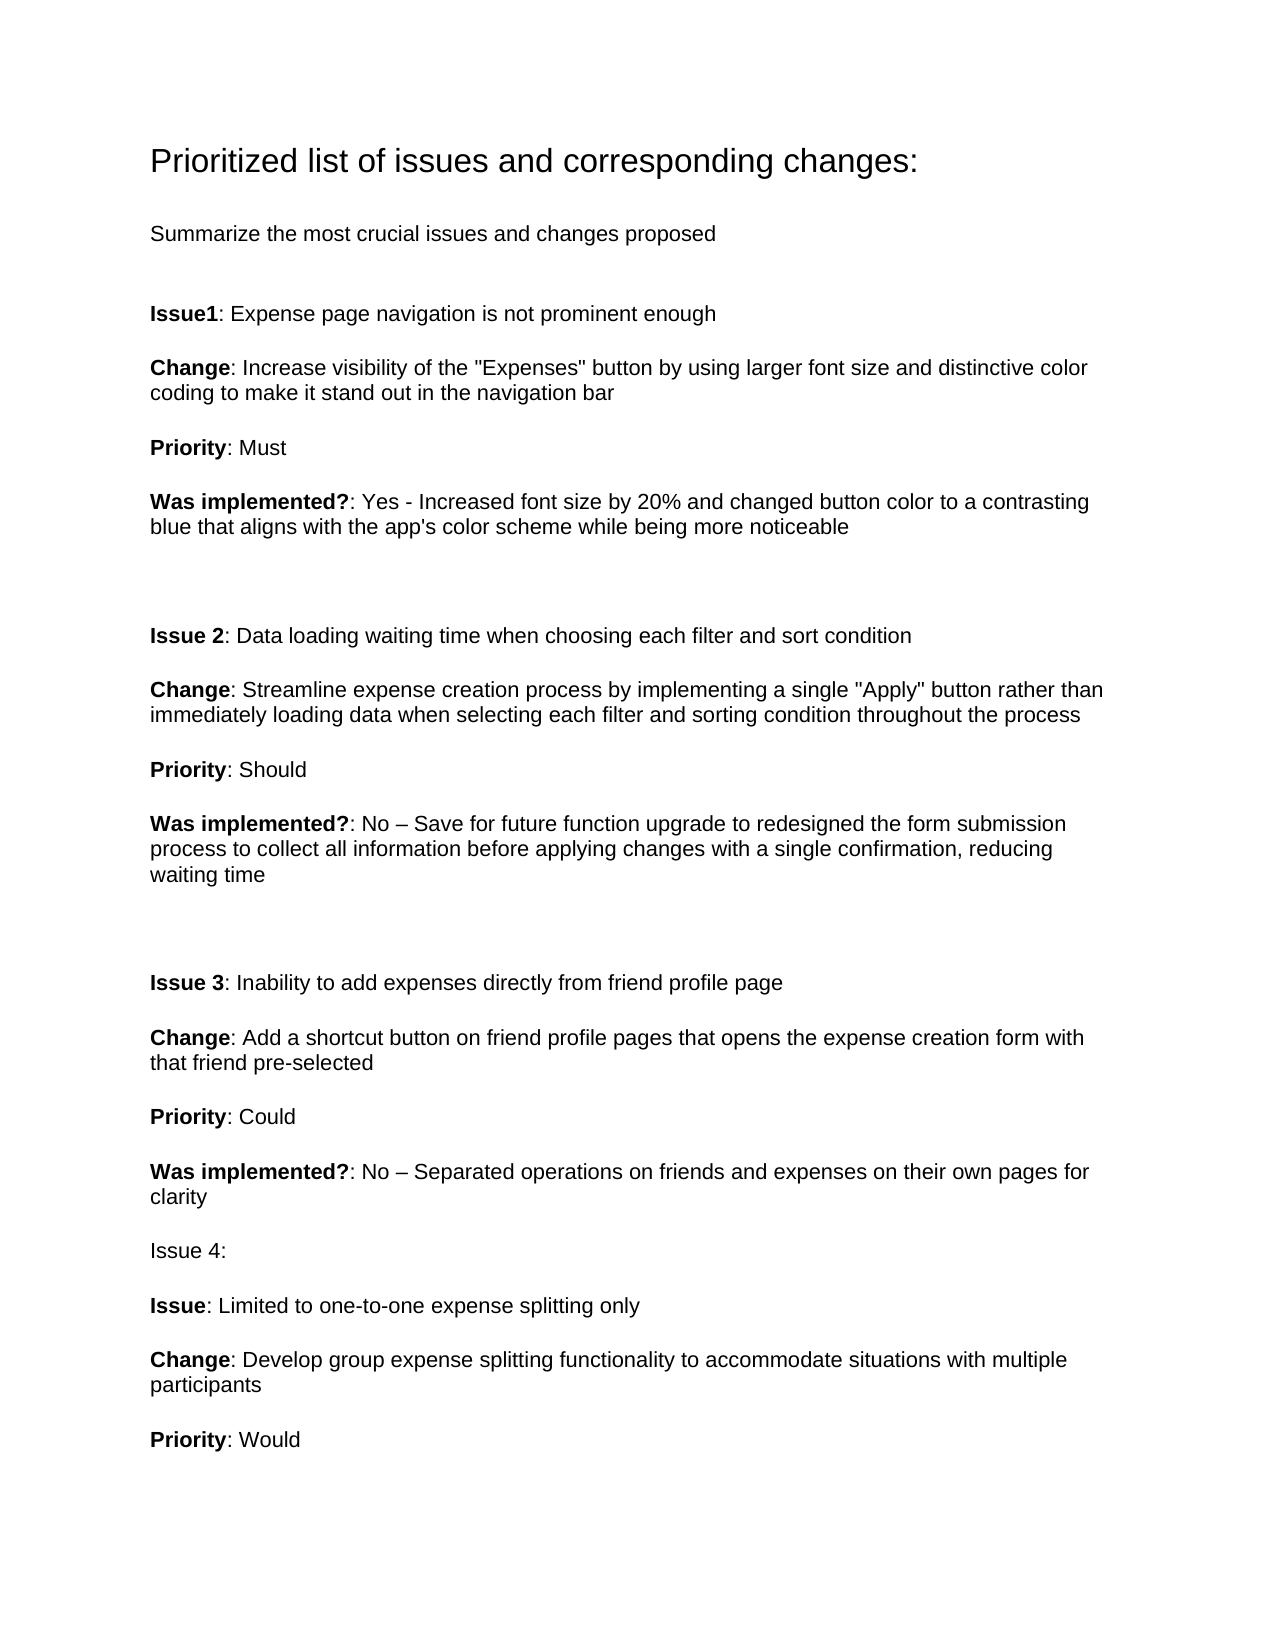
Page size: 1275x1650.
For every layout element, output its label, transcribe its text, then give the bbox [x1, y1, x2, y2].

text Priority: Could [150, 1104, 1125, 1129]
text Priority: Must [150, 434, 1125, 460]
text Was implemented?: Yes - Increased font size by 20% and changed button color to a contrasting blue that aligns with the app's color scheme while being more noticeable [150, 489, 1125, 539]
subtitle Issue 4: [150, 1238, 1125, 1263]
text Was implemented?: No – Save for future function upgrade to redesigned the form submission process to collect all information before applying changes with a single confirmation, reducing waiting time [150, 811, 1125, 887]
text Issue 3: Inability to add expenses directly from friend profile page [150, 970, 1125, 996]
text Priority: Should [150, 757, 1125, 782]
text Issue 2: Data loading waiting time when choosing each filter and sort condition [150, 623, 1125, 648]
text Issue: Limited to one-to-one expense splitting only [150, 1293, 1125, 1318]
text Priority: Would [150, 1427, 1125, 1452]
text Was implemented?: No – Separated operations on friends and expenses on their own pages for clarity [150, 1159, 1125, 1209]
text Change: Streamline expense creation process by implementing a single "Apply" button rather than immediately loading data when selecting each filter and sorting condition throughout the process [150, 677, 1125, 728]
text Summarize the most crucial issues and changes proposed [150, 221, 1125, 246]
text Change: Increase visibility of the "Expenses" button by using larger font size and distinctive color coding to make it stand out in the navigation bar [150, 355, 1125, 405]
subtitle Prioritized list of issues and corresponding changes: [150, 141, 1125, 180]
text Issue1: Expense page navigation is not prominent enough [150, 301, 1125, 326]
text Change: Add a shortcut button on friend profile pages that opens the expense creation form with that friend pre-selected [150, 1025, 1125, 1075]
text Change: Develop group expense splitting functionality to accommodate situations with multiple participants [150, 1347, 1125, 1397]
